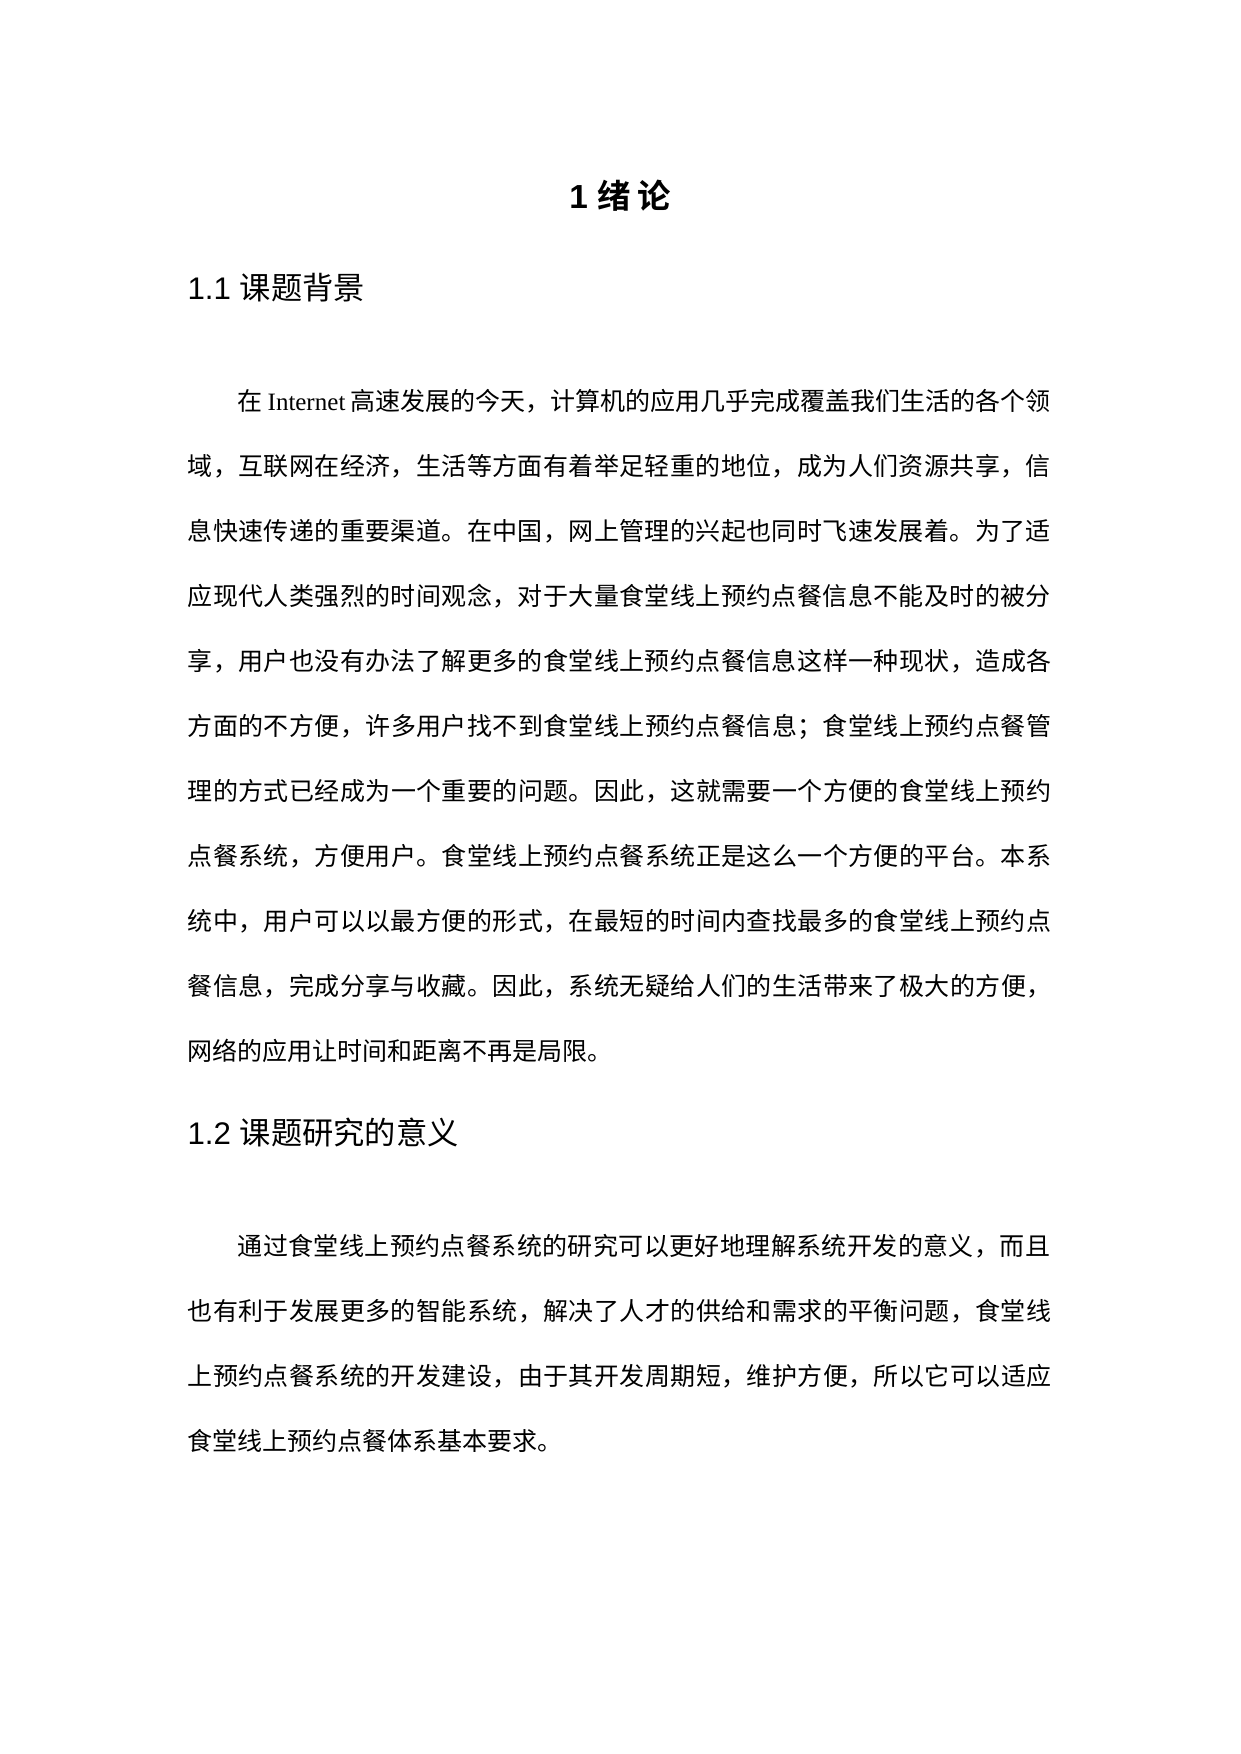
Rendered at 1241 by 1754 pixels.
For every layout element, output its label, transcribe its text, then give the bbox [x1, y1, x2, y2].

subtitle 1 绪 论 [187, 162, 1053, 227]
text 在Internet高速发展的今天，计算机的应用几乎完成覆盖我们生活的各个领域，互联网在经济，生活等方面有着举足轻重的地位，成为人们资源共享，信息快速传递的重要渠道。在中国，网上管理的兴起也同时飞速发展着。为了适应现代人类强烈的时间观念，对于大量食堂线上预约点餐信息不能及时的被分享，用户也没有办法了解更多的食堂线上预约点餐信息这样一种现状，造成各方面的不方便，许多用户找不到食堂线上预约点餐信息；食堂线上预约点餐管理的方式已经成为一个重要的问题。因此，这就需要一个方便的食堂线上预约点餐系统，方便用户。食堂线上预约点餐系统正是这么一个方便的平台。本系统中，用户可以以最方便的形式，在最短的时间内查找最多的食堂线上预约点餐信息，完成分享与收藏。因此，系统无疑给人们的生活带来了极大的方便，网络的应用让时间和距离不再是局限。 [187, 367, 1053, 1082]
text 通过食堂线上预约点餐系统的研究可以更好地理解系统开发的意义，而且也有利于发展更多的智能系统，解决了人才的供给和需求的平衡问题，食堂线上预约点餐系统的开发建设，由于其开发周期短，维护方便，所以它可以适应食堂线上预约点餐体系基本要求。 [187, 1212, 1053, 1472]
subtitle 1.2 课题研究的意义 [187, 1098, 1053, 1163]
subtitle 1.1 课题背景 [187, 253, 1053, 318]
